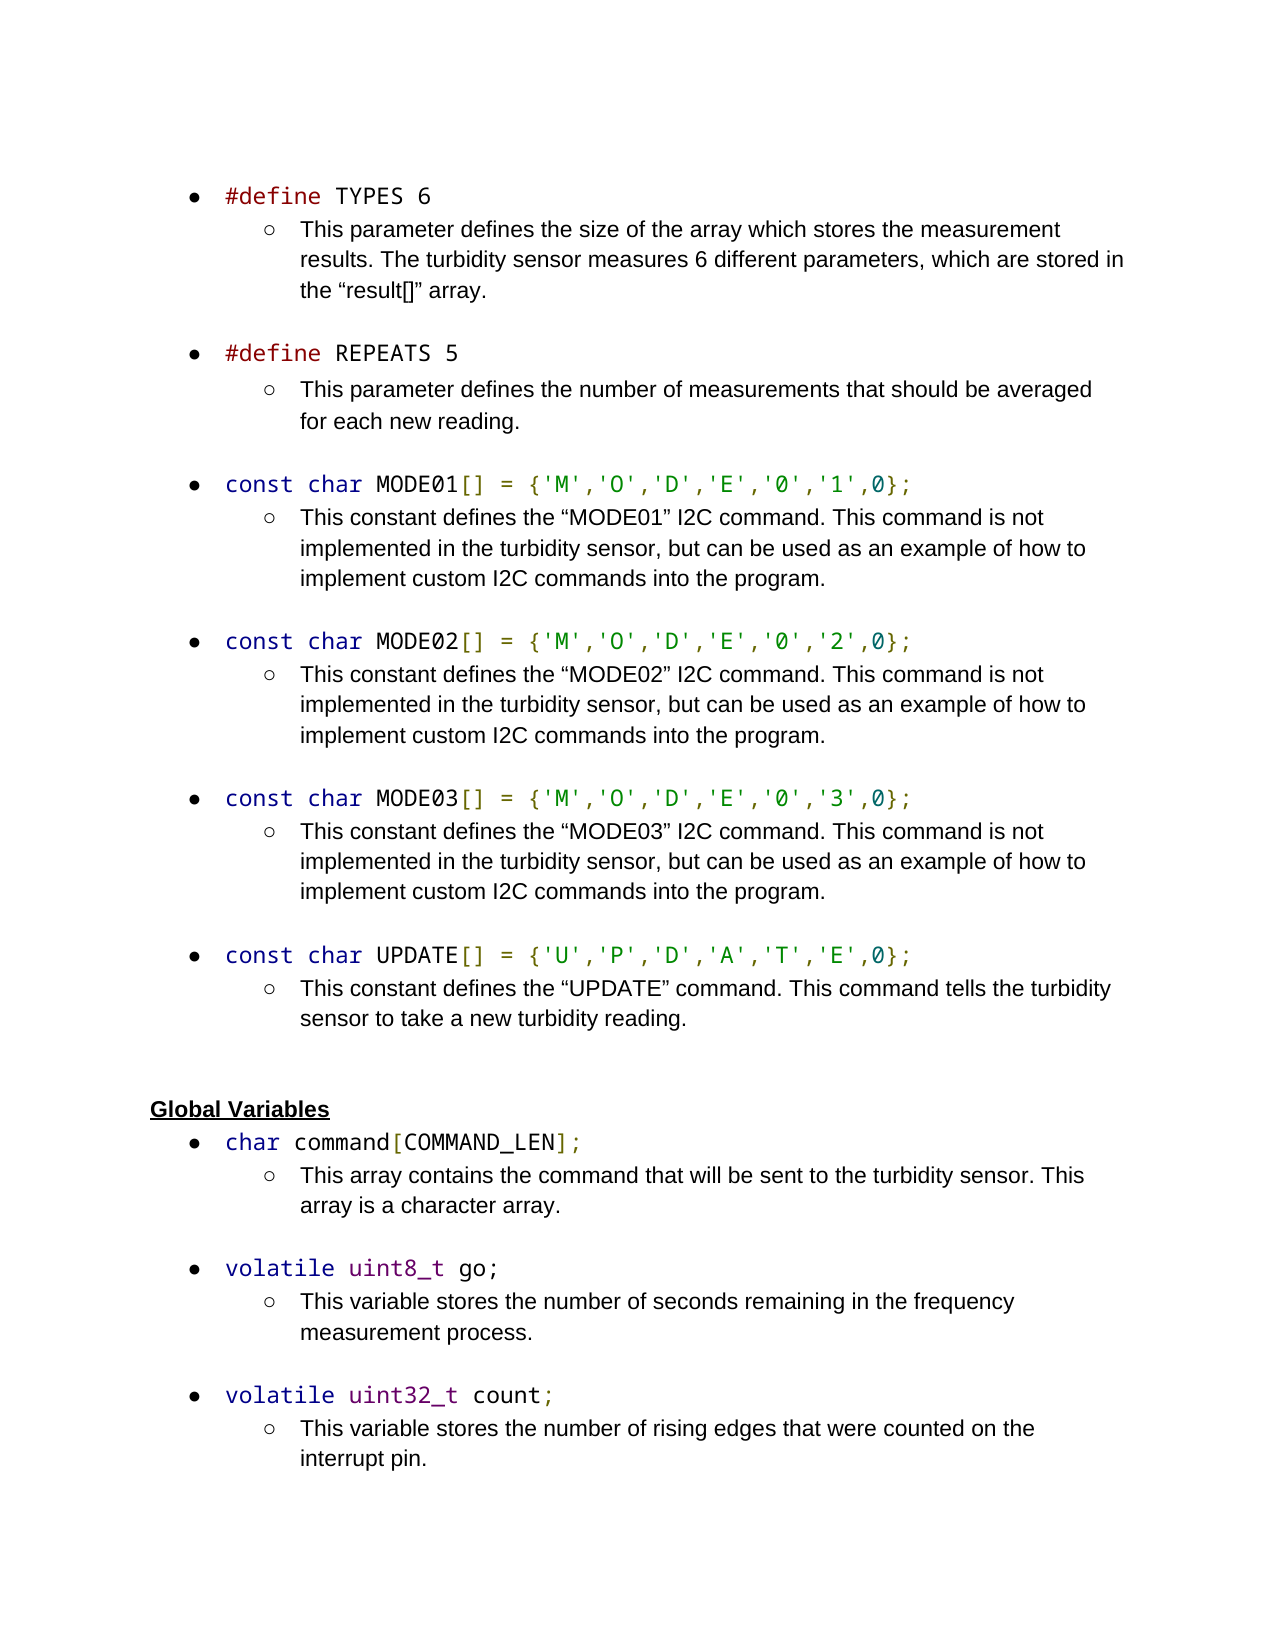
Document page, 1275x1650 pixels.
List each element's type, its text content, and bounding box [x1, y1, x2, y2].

list This variable stores the number of rising edges that were counted on the interrupt pin. [262, 1415, 1125, 1471]
list This constant defines the “MODE01” I2C command. This command is not implemented in the turbidity sensor, but can be used as an example of how to implement custom I2C commands into the program. [262, 504, 1125, 591]
list #define TYPES 6 [187, 180, 1125, 211]
list const char MODE03[] = {'M','O','D','E','0','3',0}; [187, 782, 1125, 813]
list volatile uint8_t go; [187, 1252, 1125, 1283]
list const char MODE02[] = {'M','O','D','E','0','2',0}; [187, 625, 1125, 656]
list char command[COMMAND_LEN]; [187, 1126, 1125, 1157]
list This parameter defines the size of the array which stores the measurement results. The turbidity sensor measures 6 different parameters, which are stored in the “result[]” array. [262, 216, 1125, 303]
list This array contains the command that will be sent to the turbidity sensor. This array is a character array. [262, 1162, 1125, 1218]
list const char UPDATE[] = {'U','P','D','A','T','E',0}; [187, 939, 1125, 970]
list This variable stores the number of seconds remaining in the frequency measurement process. [262, 1288, 1125, 1345]
list const char MODE01[] = {'M','O','D','E','0','1',0}; [187, 468, 1125, 500]
list This constant defines the “UPDATE” command. This command tells the turbidity sensor to take a new turbidity reading. [262, 975, 1125, 1031]
list volatile uint32_t count; [187, 1379, 1125, 1410]
list This parameter defines the number of measurements that should be averaged for each new reading. [262, 373, 1125, 434]
list #define REPEATS 5 [187, 337, 1125, 368]
list This constant defines the “MODE03” I2C command. This command is not implemented in the turbidity sensor, but can be used as an example of how to implement custom I2C commands into the program. [262, 818, 1125, 905]
text Global Variables [150, 1096, 1125, 1122]
list This constant defines the “MODE02” I2C command. This command is not implemented in the turbidity sensor, but can be used as an example of how to implement custom I2C commands into the program. [262, 661, 1125, 748]
